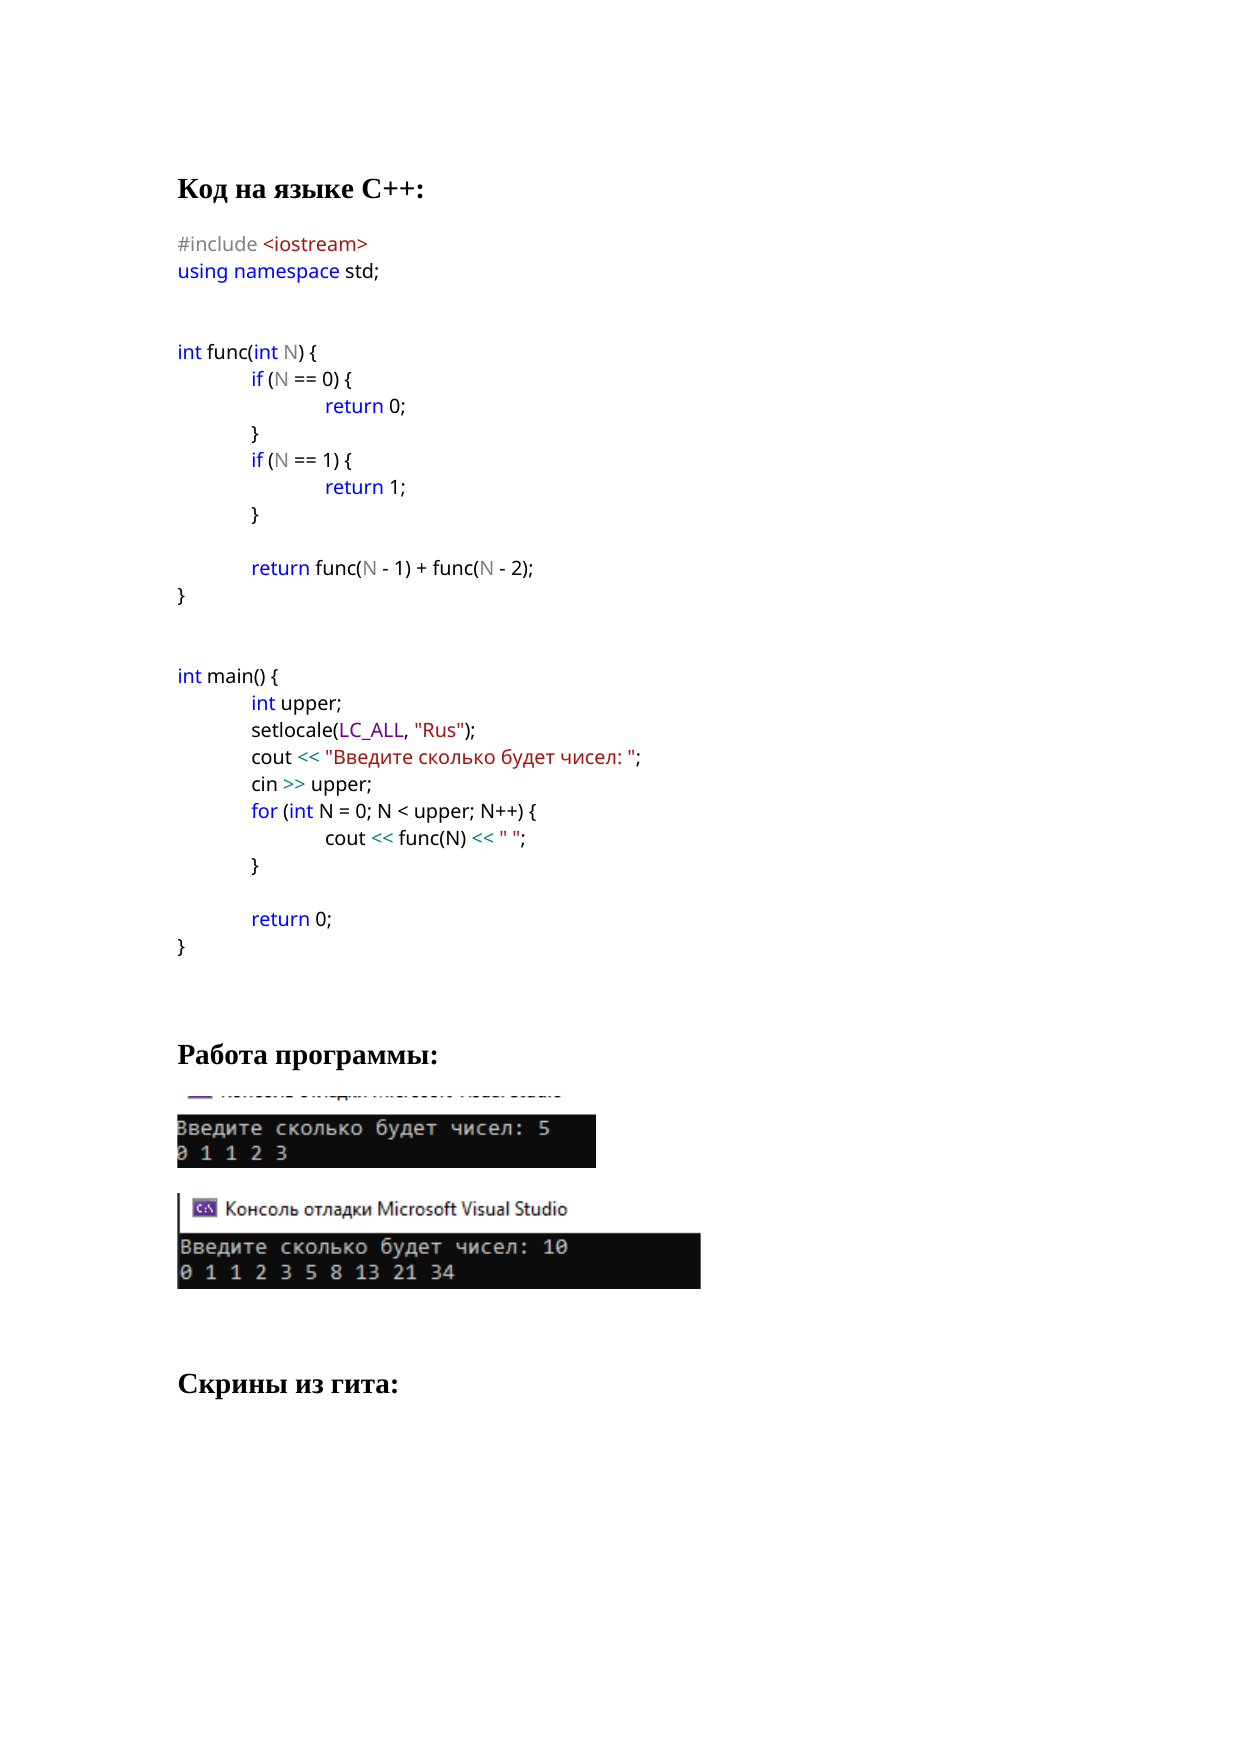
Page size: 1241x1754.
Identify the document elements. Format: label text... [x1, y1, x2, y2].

text using namespace std; [177, 257, 1152, 284]
text return 1; [177, 473, 1152, 500]
text Cкрины из гита: [177, 1366, 1152, 1400]
text if (N == 0) { [177, 365, 1152, 392]
text return func(N - 1) + func(N - 2); [177, 554, 1152, 581]
text int upper; [177, 689, 1152, 716]
text cin >> upper; [177, 770, 1152, 797]
picture [177, 1096, 596, 1168]
text return 0; [177, 392, 1152, 419]
text } [177, 581, 1152, 608]
text Работа программы: [177, 1037, 1152, 1070]
text cout << "Введите сколько будет чисел: "; [177, 743, 1152, 770]
text } [177, 500, 1152, 527]
text #include <iostream> [177, 231, 1152, 257]
text if (N == 1) { [177, 446, 1152, 473]
picture [177, 1193, 701, 1289]
text int main() { [177, 662, 1152, 689]
text } [177, 932, 1152, 959]
text return 0; [177, 905, 1152, 932]
text setlocale(LC_ALL, "Rus"); [177, 716, 1152, 743]
text } [177, 851, 1152, 878]
text for (int N = 0; N < upper; N++) { [177, 797, 1152, 824]
text int func(int N) { [177, 338, 1152, 365]
text } [177, 419, 1152, 446]
text Код на языке C++: [177, 171, 1152, 205]
text cout << func(N) << " "; [177, 824, 1152, 851]
